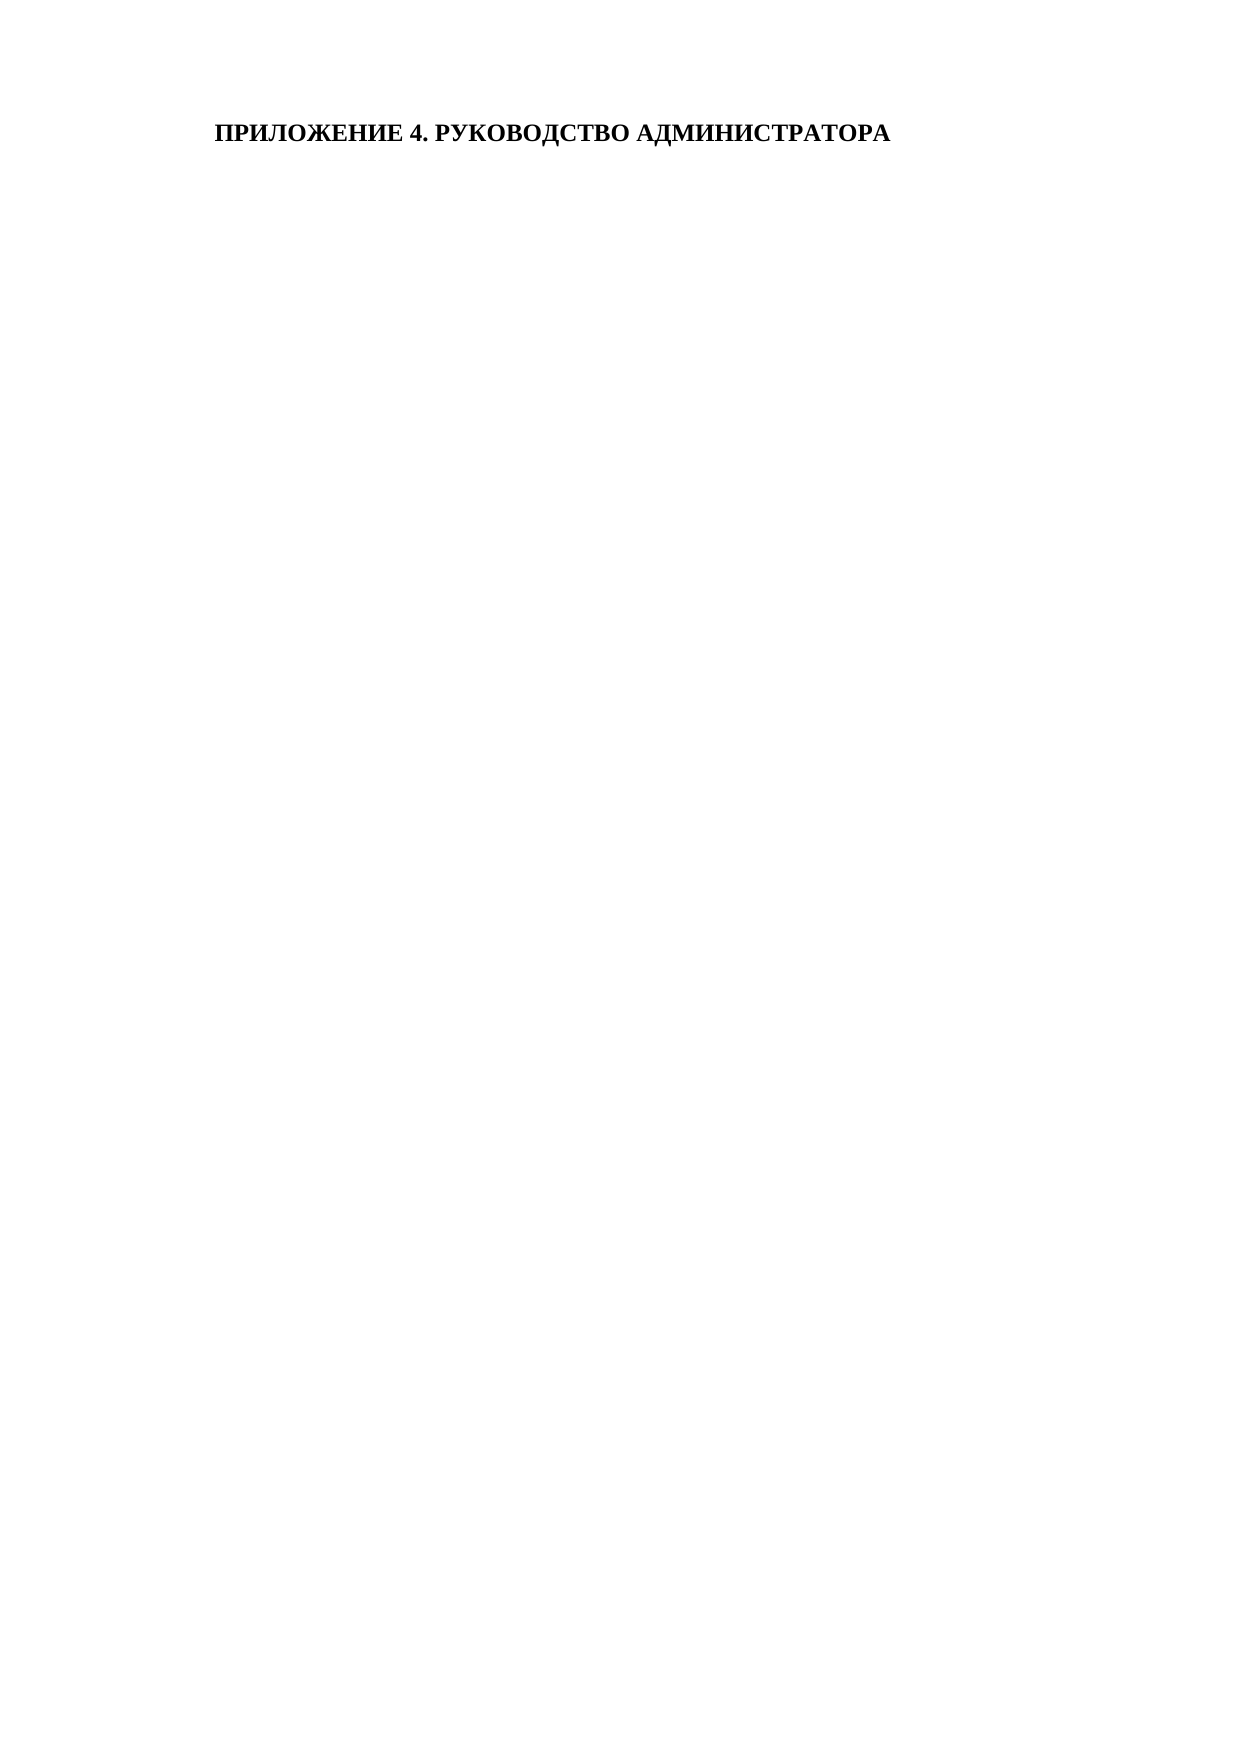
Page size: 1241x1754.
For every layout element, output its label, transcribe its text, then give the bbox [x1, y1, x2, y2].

text ПРИЛОЖЕНИЕ 4. РУКОВОДСТВО АДМИНИСТРАТОРА [214, 118, 1152, 147]
